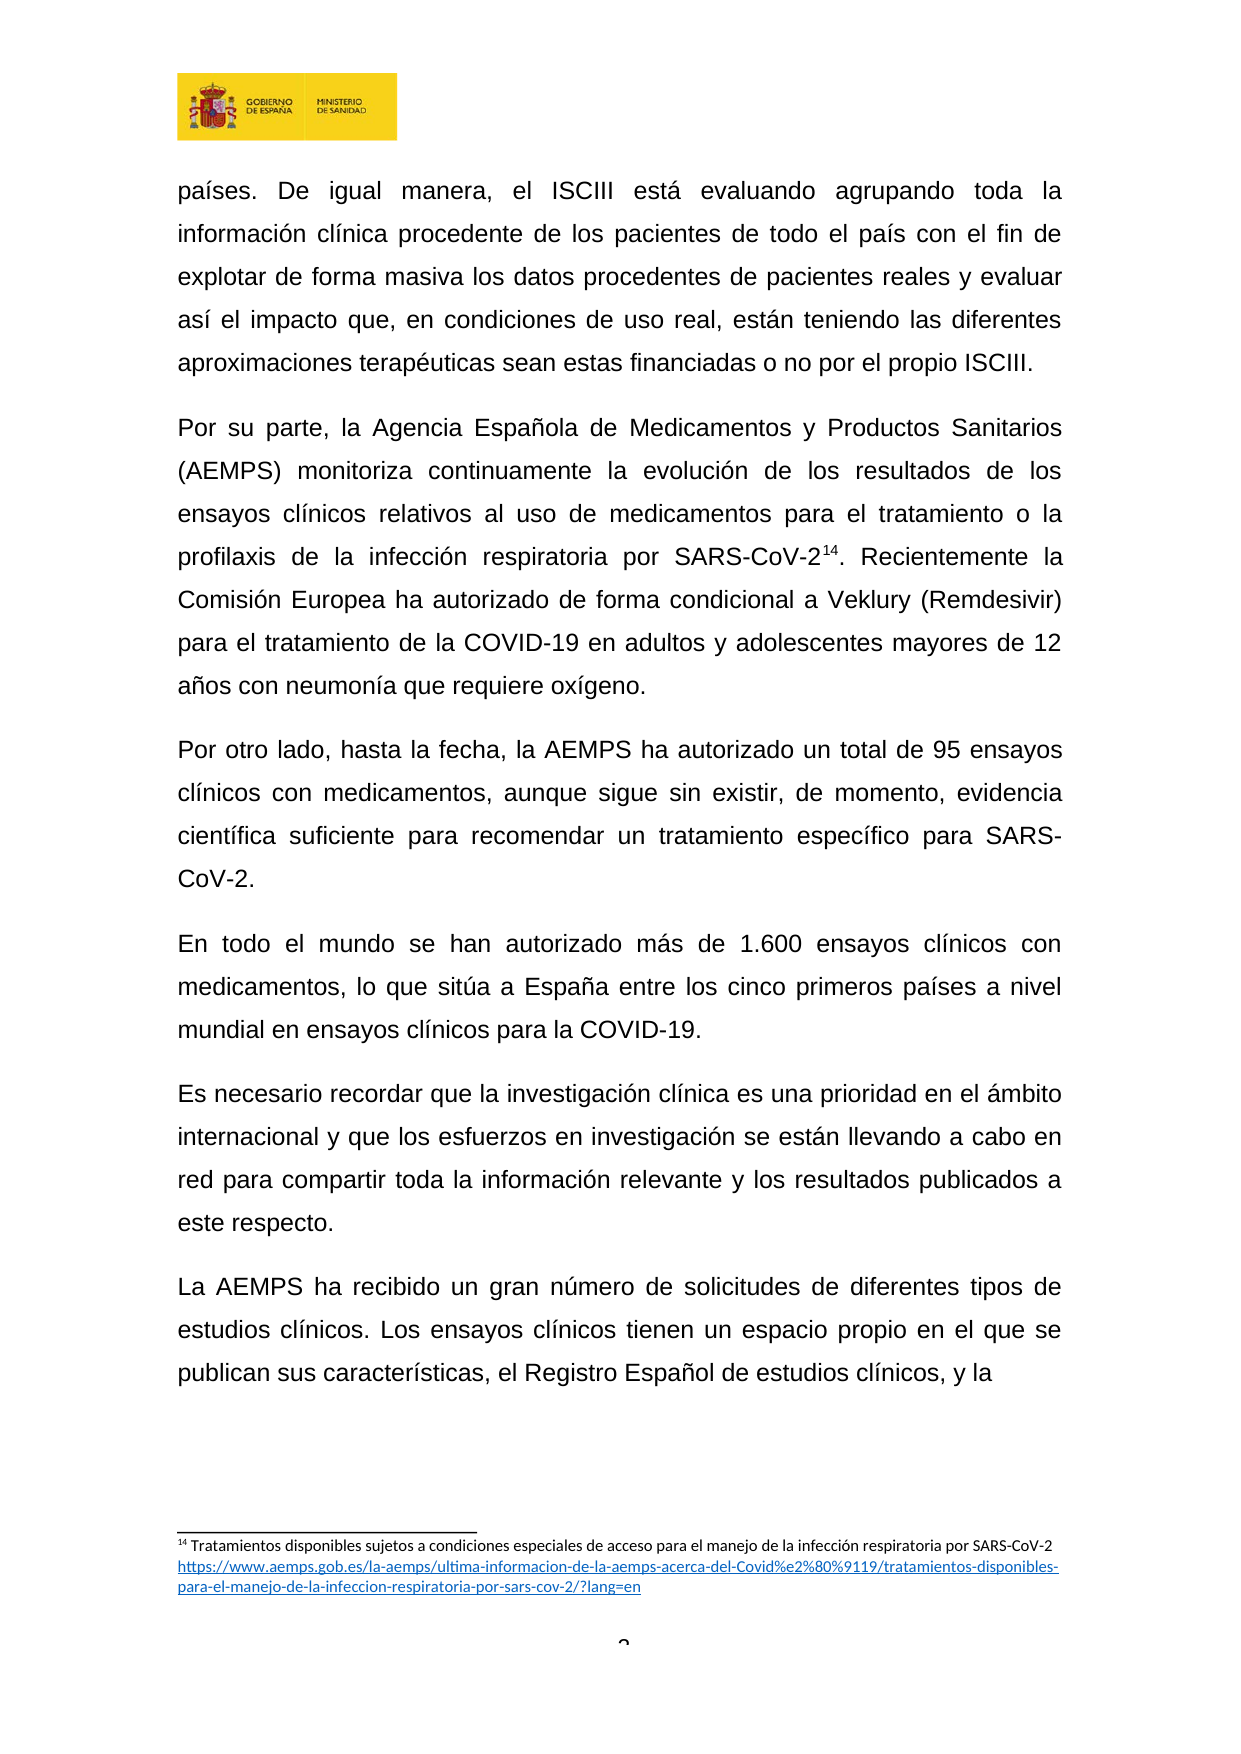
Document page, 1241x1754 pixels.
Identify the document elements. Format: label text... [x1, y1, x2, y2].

text En todo el mundo se han autorizado más de 1.600 ensayos clínicos con medicamentos, lo que sitúa a España entre los cinco primeros países a nivel mundial en ensayos clínicos para la COVID-19. [177, 928, 1063, 1043]
text países. De igual manera, el ISCIII está evaluando agrupando toda la información clínica procedente de los pacientes de todo el país con el fin de explotar de forma masiva los datos procedentes de pacientes reales y evaluar así el impacto que, en condiciones de uso real, están teniendo las diferentes aproximaciones terapéuticas sean estas financiadas o no por el propio ISCIII. [177, 176, 1064, 377]
text Es necesario recordar que la investigación clínica es una prioridad en el ámbito internacional y que los esfuerzos en investigación se están llevando a cabo en red para compartir toda la información relevante y los resultados publicados a este respecto. [177, 1078, 1063, 1237]
text 14 Tratamientos disponibles sujetos a condiciones especiales de acceso para el manejo de la infección respiratoria por SARS-CoV-2 https://www.aemps.gob.es/la-aemps/ultima-informacion-de-la-aemps-acerca-del-Covid%e2%80%9119/tratamientos-disponibles- para-el-manejo-de-la-infeccion-respiratoria-por-sars-cov-2/?lang=en [177, 1536, 1060, 1596]
picture [177, 73, 398, 141]
text Por otro lado, hasta la fecha, la AEMPS ha autorizado un total de 95 ensayos clínicos con medicamentos, aunque sigue sin existir, de momento, evidencia científica suficiente para recomendar un tratamiento específico para SARS- CoV-2. [177, 735, 1064, 893]
text Por su parte, la Agencia Española de Medicamentos y Productos Sanitarios (AEMPS) monitoriza continuamente la evolución de los resultados de los ensayos clínicos relativos al uso de medicamentos para el tratamiento o la profilaxis de la infección respiratoria por SARS-CoV-214. Recientemente la Comisión Europea ha autorizado de forma condicional a Veklury (Remdesivir) para el tratamiento de la COVID-19 en adultos y adolescentes mayores de 12 años con neumonía que requiere oxígeno. [177, 412, 1063, 700]
text La AEMPS ha recibido un gran número de solicitudes de diferentes tipos de estudios clínicos. Los ensayos clínicos tienen un espacio propio en el que se publican sus características, el Registro Español de estudios clínicos, y la [177, 1272, 1063, 1387]
